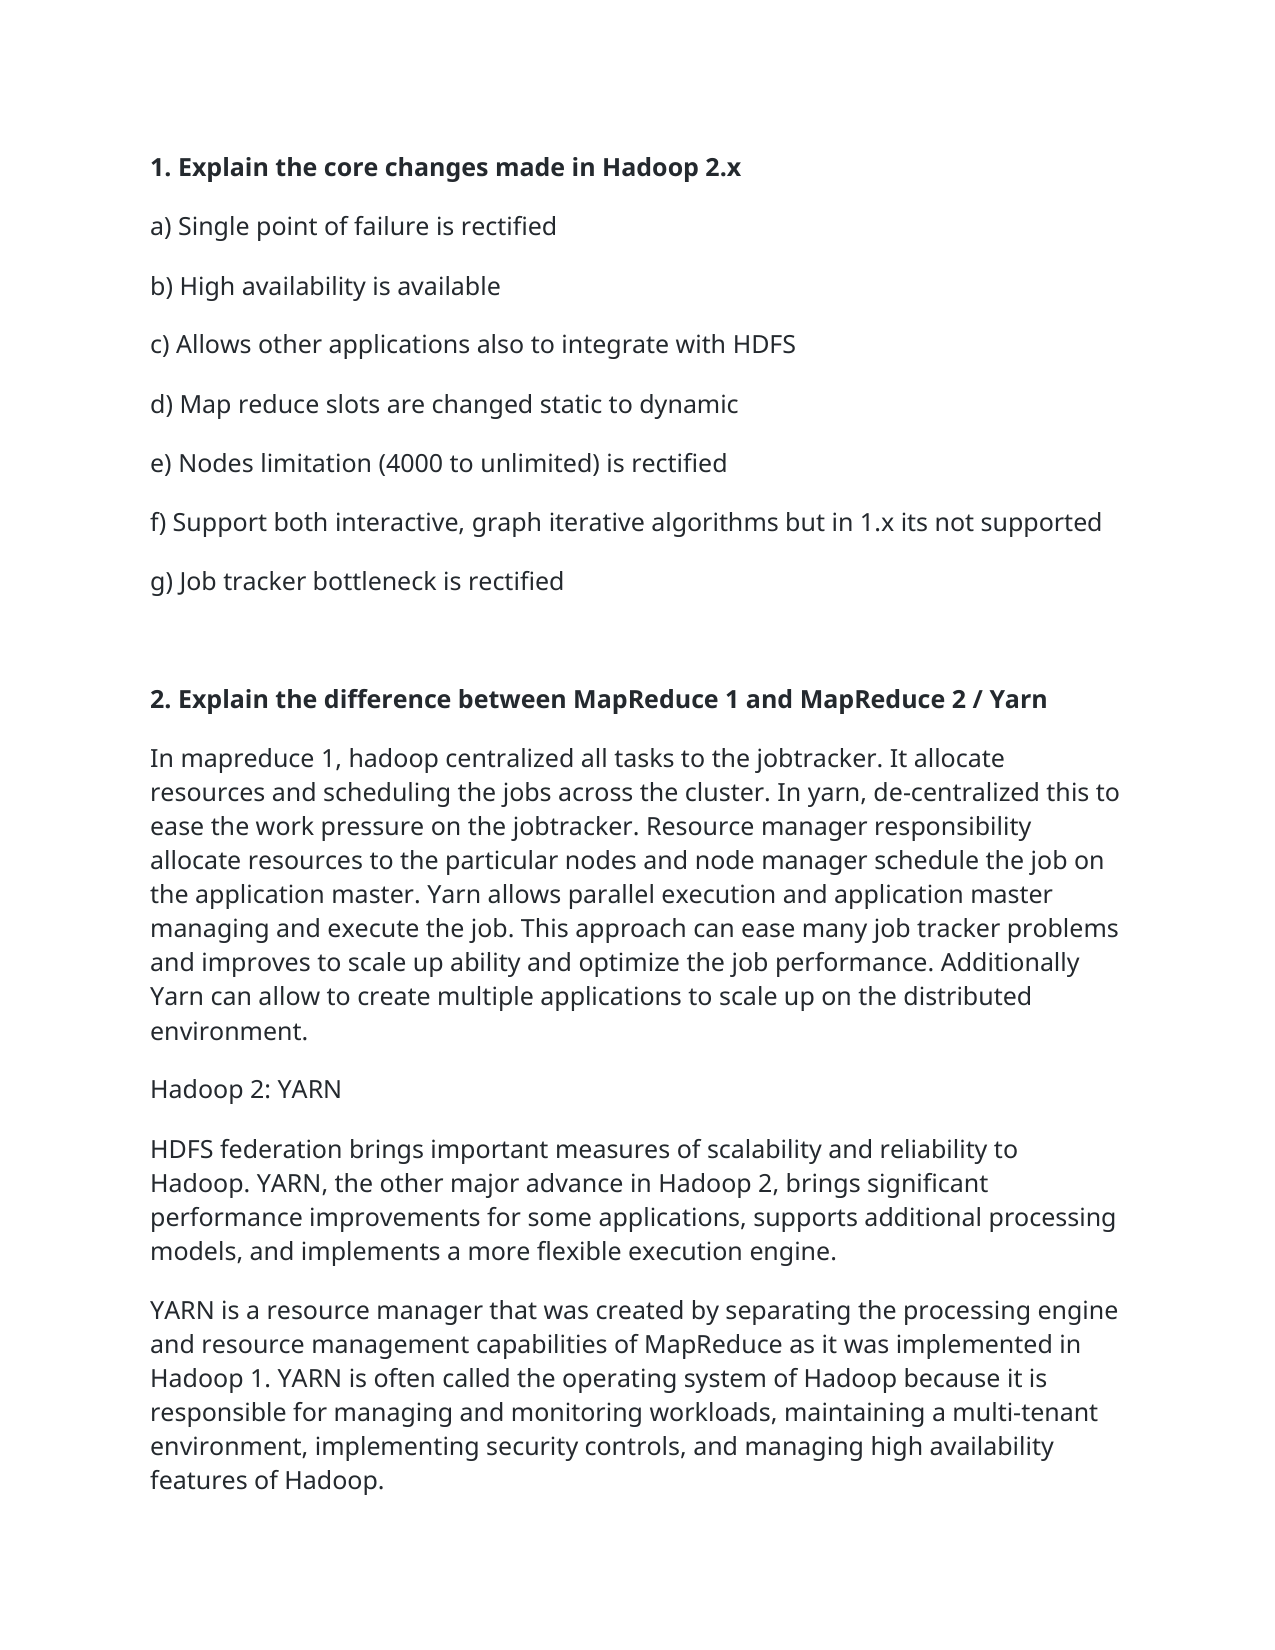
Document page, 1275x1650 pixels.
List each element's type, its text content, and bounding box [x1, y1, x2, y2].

text HDFS federation brings important measures of scalability and reliability to Hadoop. YARN, the other major advance in Hadoop 2, brings significant performance improvements for some applications, supports additional processing models, and implements a more flexible execution engine. [150, 1131, 1125, 1267]
text 1. Explain the core changes made in Hadoop 2.x [150, 150, 1125, 184]
text Hadoop 2: YARN [150, 1072, 1125, 1106]
text b) High availability is available [150, 268, 1125, 302]
text f) Support both interactive, graph iterative algorithms but in 1.x its not supported [150, 504, 1125, 538]
text c) Allows other applications also to integrate with HDFS [150, 327, 1125, 361]
text YARN is a resource manager that was created by separating the processing engine and resource management capabilities of MapReduce as it was implemented in Hadoop 1. YARN is often called the operating system of Hadoop because it is responsible for managing and monitoring workloads, maintaining a multi-tenant environment, implementing security controls, and managing high availability features of Hadoop. [150, 1292, 1125, 1497]
text e) Nodes limitation (4000 to unlimited) is rectified [150, 445, 1125, 479]
text a) Single point of failure is rectified [150, 209, 1125, 243]
text In mapreduce 1, hadoop centralized all tasks to the jobtracker. It allocate resources and scheduling the jobs across the cluster. In yarn, de-centralized this to ease the work pressure on the jobtracker. Resource manager responsibility allocate resources to the particular nodes and node manager schedule the job on the application master. Yarn allows parallel execution and application master managing and execute the job. This approach can ease many job tracker problems and improves to scale up ability and optimize the job performance. Additionally Yarn can allow to create multiple applications to scale up on the distributed environment. [150, 741, 1125, 1047]
text g) Job tracker bottleneck is rectified [150, 563, 1125, 597]
text 2. Explain the difference between MapReduce 1 and MapReduce 2 / Yarn [150, 682, 1125, 716]
text d) Map reduce slots are changed static to dynamic [150, 386, 1125, 420]
